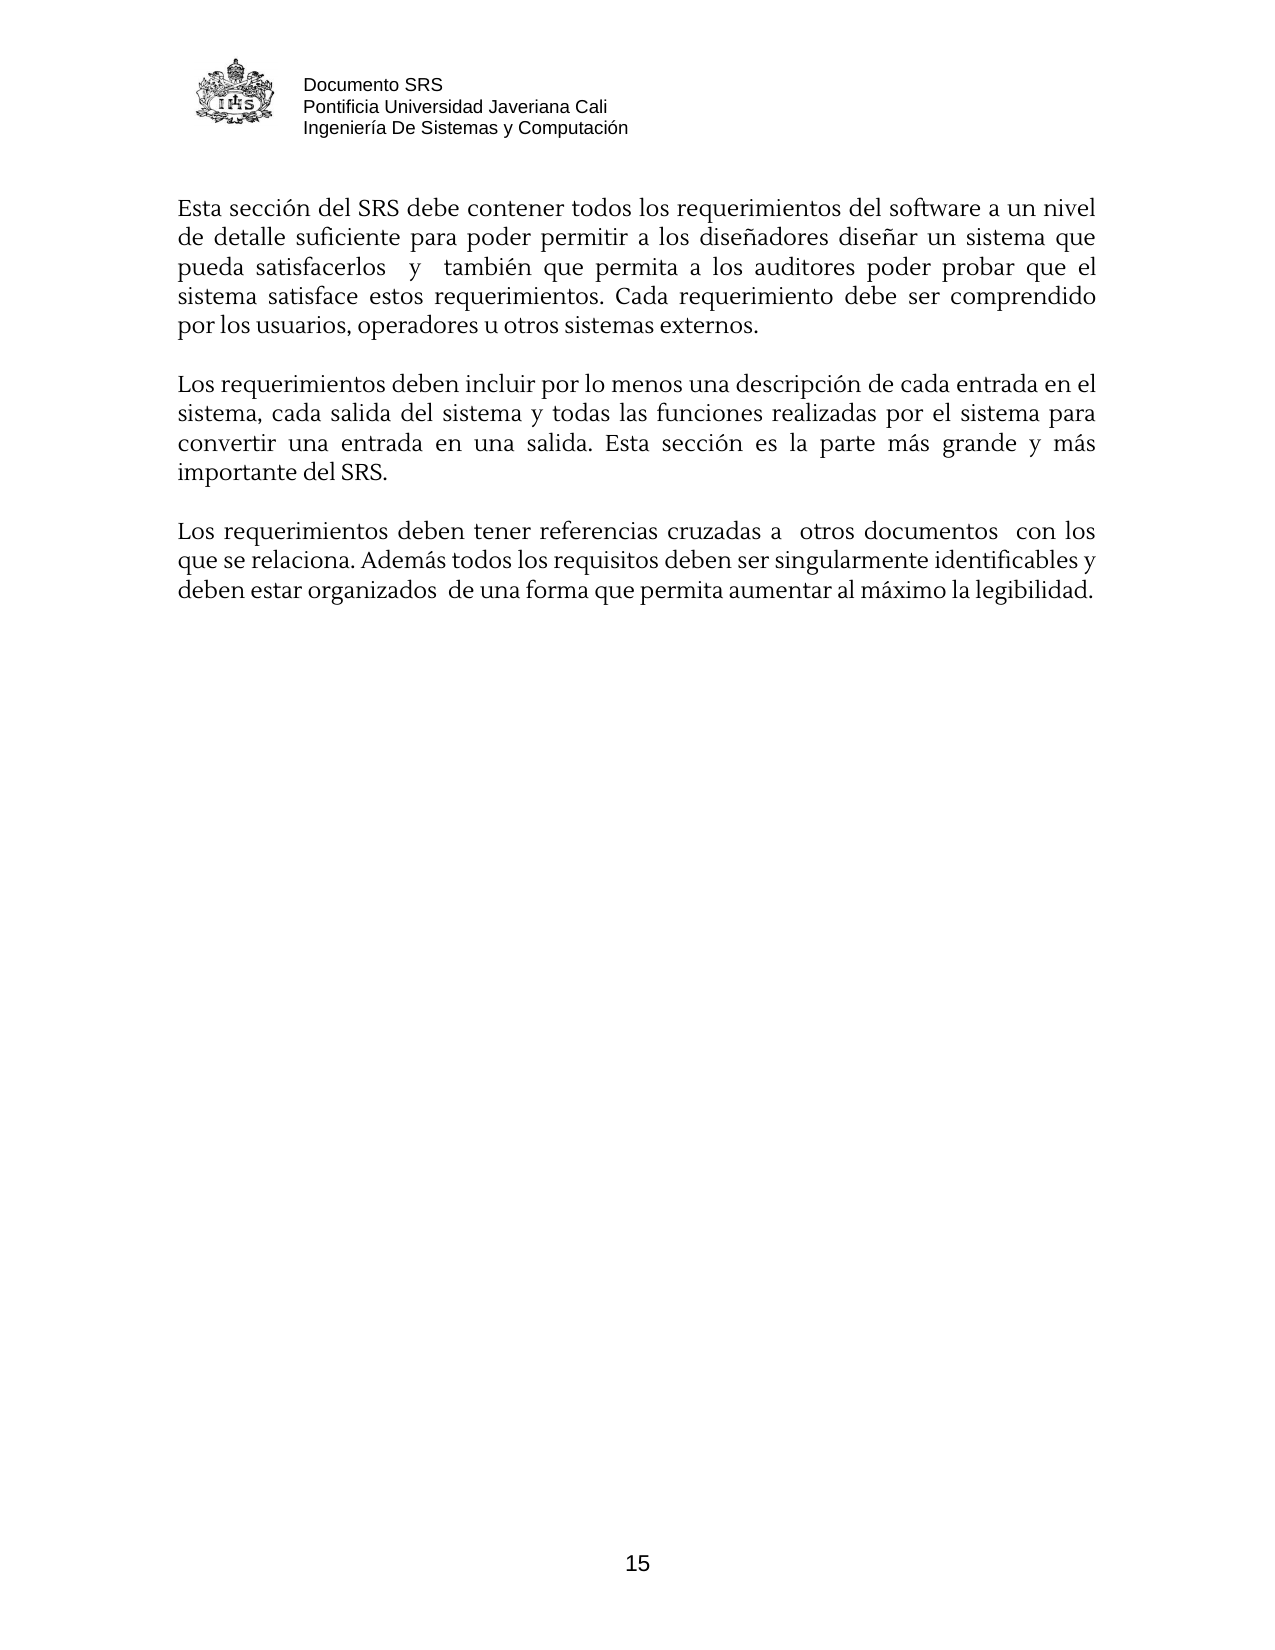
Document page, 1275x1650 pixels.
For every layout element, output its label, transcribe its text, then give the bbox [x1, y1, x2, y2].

picture [193, 56, 278, 126]
text Los requerimientos deben tener referencias cruzadas a otros documentos con los que se relaciona. Además todos los requisitos deben ser singularmente identificables y deben estar organizados de una forma que permita aumentar al máximo la legibilidad. [177, 517, 1098, 606]
text Los requerimientos deben incluir por lo menos una descripción de cada entrada en el sistema, cada salida del sistema y todas las funciones realizadas por el sistema para convertir una entrada en una salida. Esta sección es la parte más grande y más importante del SRS. [177, 371, 1098, 488]
text Esta sección del SRS debe contener todos los requerimientos del software a un nivel de detalle suficiente para poder permitir a los diseñadores diseñar un sistema que pueda satisfacerlos y también que permita a los auditores poder probar que el sistema satisface estos requerimientos. Cada requerimiento debe ser comprendido por los usuarios, operadores u otros sistemas externos. [177, 194, 1098, 341]
